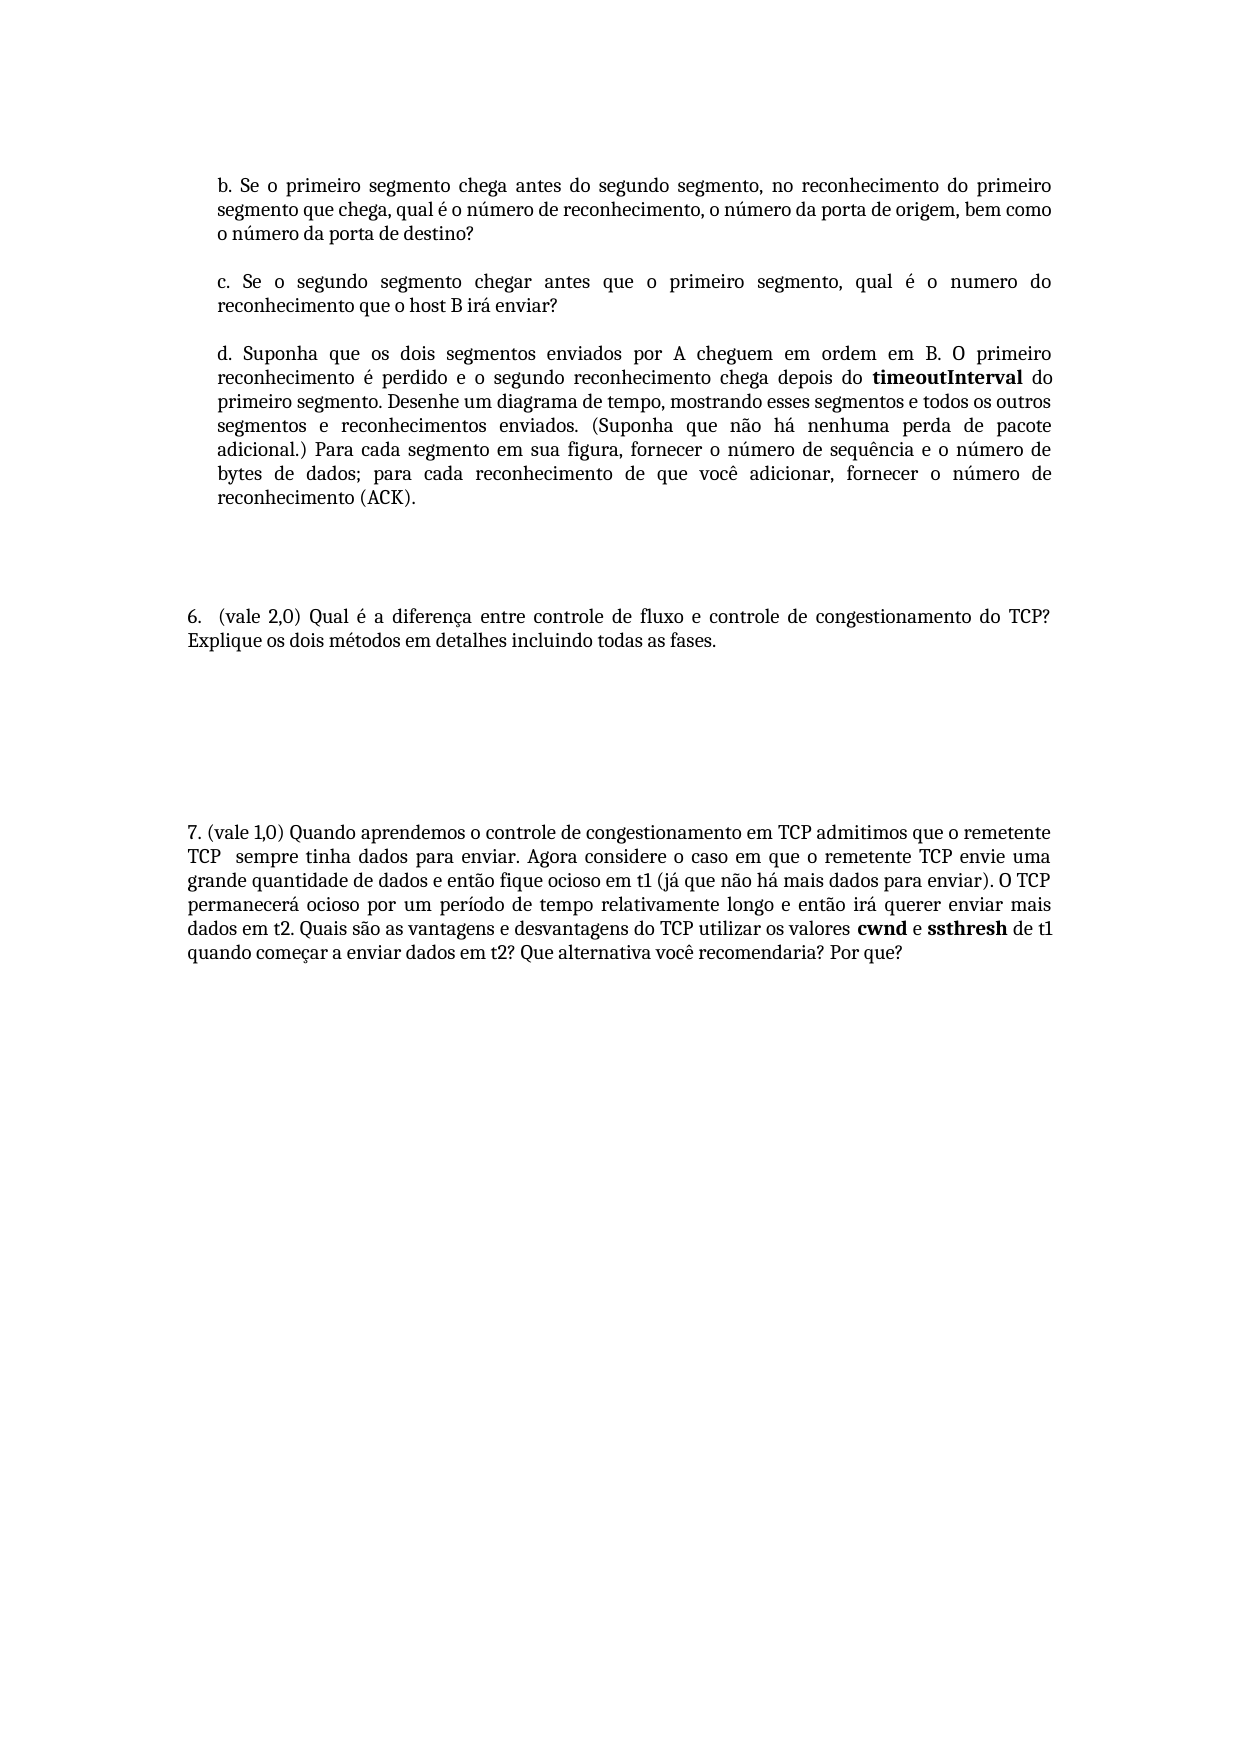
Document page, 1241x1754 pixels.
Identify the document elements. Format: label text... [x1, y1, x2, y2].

text d. Suponha que os dois segmentos enviados por A cheguem em ordem em B. O primeiro reconhecimento é perdido e o segundo reconhecimento chega depois do timeoutInterval do primeiro segmento. Desenhe um diagrama de tempo, mostrando esses segmentos e todos os outros segmentos e reconhecimentos enviados. (Suponha que não há nenhuma perda de pacote adicional.) Para cada segmento em sua figura, fornecer o número de sequência e o número de bytes de dados; para cada reconhecimento de que você adicionar, fornecer o número de reconhecimento (ACK). [217, 342, 1053, 509]
text c. Se o segundo segmento chegar antes que o primeiro segmento, qual é o numero do reconhecimento que o host B irá enviar? [217, 270, 1053, 318]
text b. Se o primeiro segmento chega antes do segundo segmento, no reconhecimento do primeiro segmento que chega, qual é o número de reconhecimento, o número da porta de origem, bem como o número da porta de destino? [217, 174, 1053, 246]
text 7. (vale 1,0) Quando aprendemos o controle de congestionamento em TCP admitimos que o remetente TCP sempre tinha dados para enviar. Agora considere o caso em que o remetente TCP envie uma grande quantidade de dados e então fique ocioso em t1 (já que não há mais dados para enviar). O TCP permanecerá ocioso por um período de tempo relativamente longo e então irá querer enviar mais dados em t2. Quais são as vantagens e desvantagens do TCP utilizar os valores cwnd e ssthresh de t1 quando começar a enviar dados em t2? Que alternativa você recomendaria? Por que? [187, 821, 1053, 964]
text 6. (vale 2,0) Qual é a diferença entre controle de fluxo e controle de congestionamento do TCP? Explique os dois métodos em detalhes incluindo todas as fases. [187, 605, 1053, 653]
